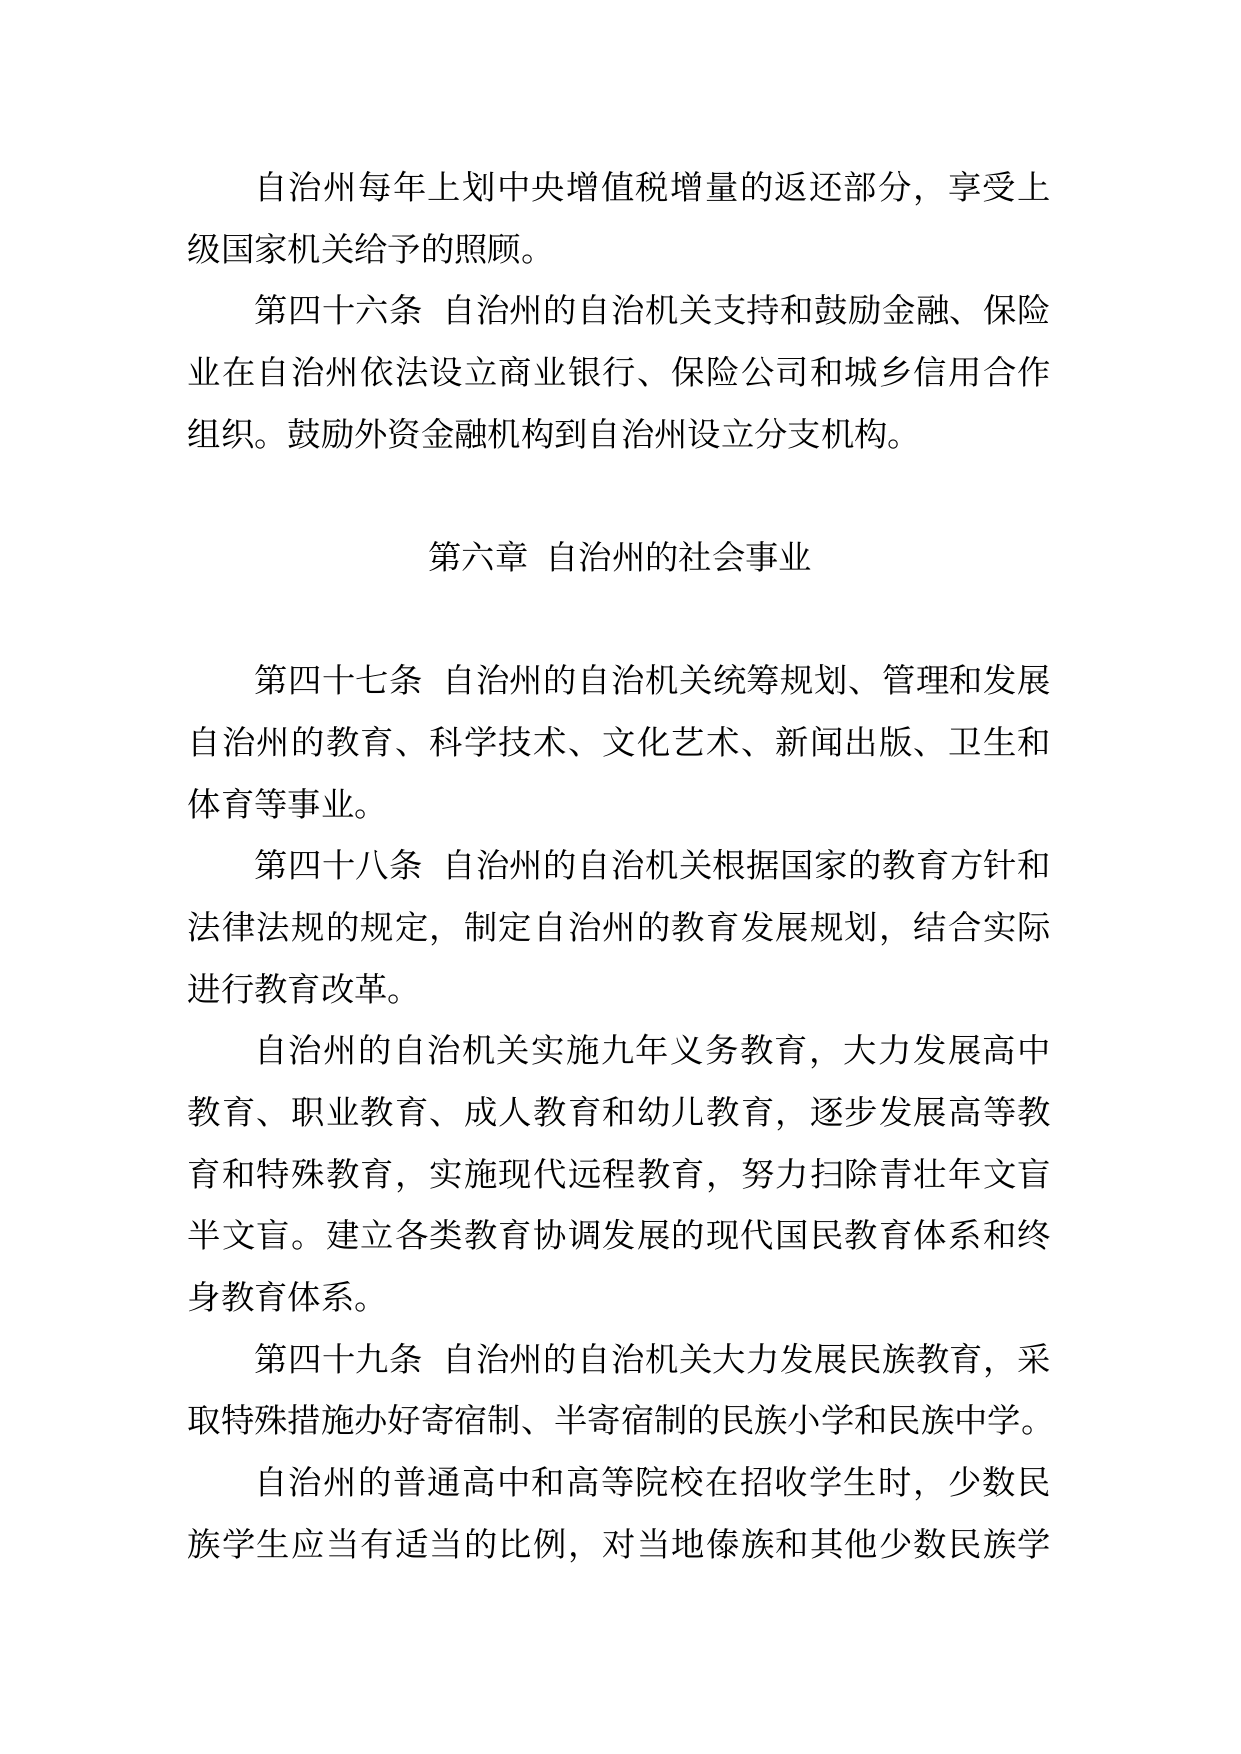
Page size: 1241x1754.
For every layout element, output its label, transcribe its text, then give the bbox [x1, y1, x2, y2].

text 第四十八条 自治州的自治机关根据国家的教育方针和法律法规的规定，制定自治州的教育发展规划，结合实际进行教育改革。 [187, 828, 1053, 1013]
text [187, 1445, 1053, 1568]
text 自治州每年上划中央增值税增量的返还部分，享受上级国家机关给予的照顾。 [187, 150, 1053, 273]
text 自治州的自治机关实施九年义务教育，大力发展高中教育、职业教育、成人教育和幼儿教育，逐步发展高等教育和特殊教育，实施现代远程教育，努力扫除青壮年文盲、半文盲。建立各类教育协调发展的现代国民教育体系和终身教育体系。 [187, 1013, 1053, 1322]
text 第四十七条 自治州的自治机关统筹规划、管理和发展自治州的教育、科学技术、文化艺术、新闻出版、卫生和体育等事业。 [187, 643, 1053, 828]
text 第六章 自治州的社会事业 [187, 520, 1053, 582]
text 第四十九条 自治州的自治机关大力发展民族教育，采取特殊措施办好寄宿制、半寄宿制的民族小学和民族中学。 [187, 1322, 1053, 1445]
text 第四十六条 自治州的自治机关支持和鼓励金融、保险业在自治州依法设立商业银行、保险公司和城乡信用合作组织。鼓励外资金融机构到自治州设立分支机构。 [187, 273, 1053, 458]
